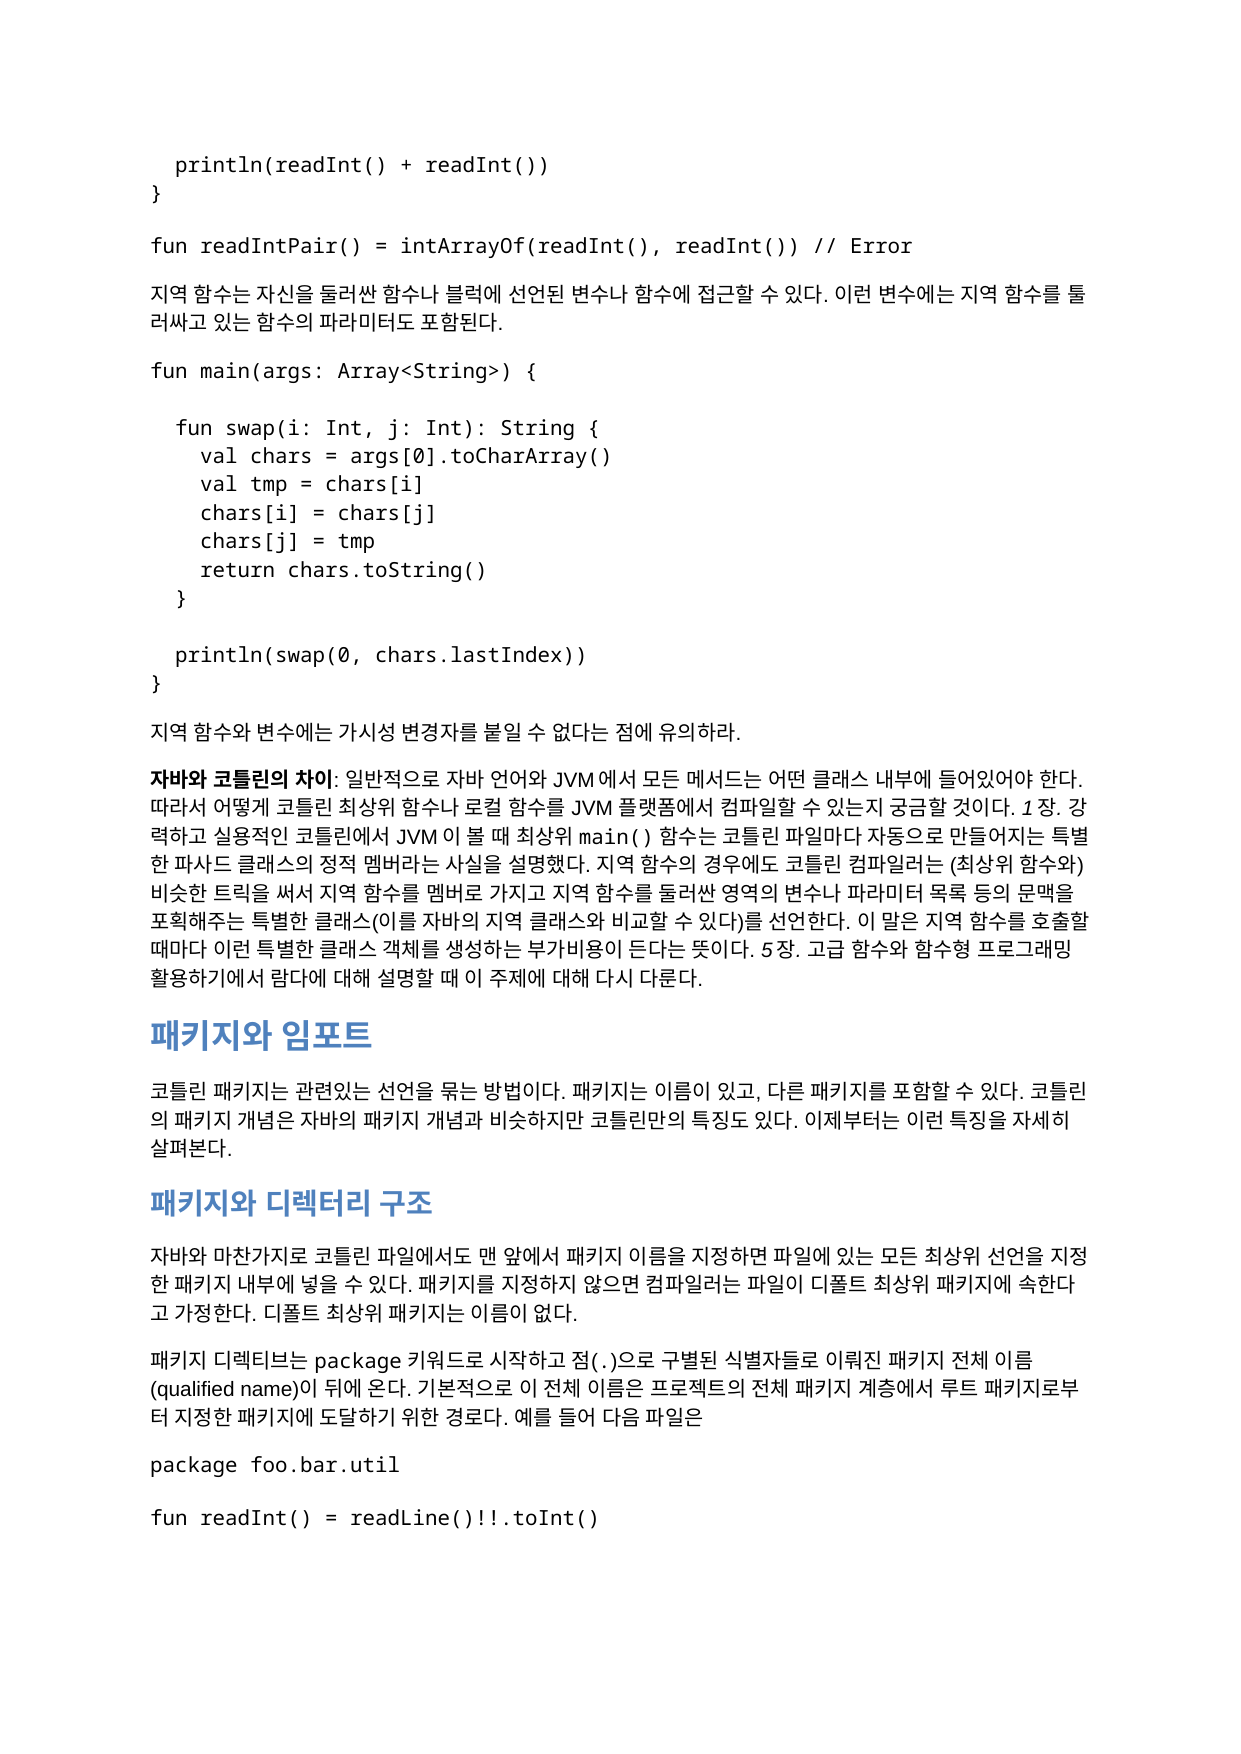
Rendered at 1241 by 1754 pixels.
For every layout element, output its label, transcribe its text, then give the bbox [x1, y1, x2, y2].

text 지역 함수는 자신을 둘러싼 함수나 블럭에 선언된 변수나 함수에 접근할 수 있다. 이런 변수에는 지역 함수를 툴러싸고 있는 함수의 파라미터도 포함된다. [150, 280, 1090, 337]
text 자바와 마찬가지로 코틀린 파일에서도 맨 앞에서 패키지 이름을 지정하면 파일에 있는 모든 최상위 선언을 지정한 패키지 내부에 넣을 수 있다. 패키지를 지정하지 않으면 컴파일러는 파일이 디폴트 최상위 패키지에 속한다고 가정한다. 디폴트 최상위 패키지는 이름이 없다. [150, 1242, 1090, 1327]
text 코틀린 패키지는 관련있는 선언을 묶는 방법이다. 패키지는 이름이 있고, 다른 패키지를 포함할 수 있다. 코틀린의 패키지 개념은 자바의 패키지 개념과 비슷하지만 코틀린만의 특징도 있다. 이제부터는 이런 특징을 자세히 살펴본다. [150, 1077, 1090, 1163]
text 패키지 디렉티브는 package 키워드로 시작하고 점(.)으로 구별된 식별자들로 이뤄진 패키지 전체 이름(qualified name)이 뒤에 온다. 기본적으로 이 전체 이름은 프로젝트의 전체 패키지 계층에서 루트 패키지로부터 지정한 패키지에 도달하기 위한 경로다. 예를 들어 다음 파일은 [150, 1346, 1090, 1431]
text 자바와 코틀린의 차이: 일반적으로 자바 언어와 JVM에서 모든 메서드는 어떤 클래스 내부에 들어있어야 한다. 따라서 어떻게 코틀린 최상위 함수나 로컬 함수를 JVM 플랫폼에서 컴파일할 수 있는지 궁금할 것이다. 1장. 강력하고 실용적인 코틀린에서 JVM이 볼 때 최상위 main() 함수는 코틀린 파일마다 자동으로 만들어지는 특별한 파사드 클래스의 정적 멤버라는 사실을 설명했다. 지역 함수의 경우에도 코틀린 컴파일러는 (최상위 함수와) 비슷한 트릭을 써서 지역 함수를 멤버로 가지고 지역 함수를 둘러싼 영역의 변수나 파라미터 목록 등의 문맥을 포획해주는 특별한 클래스(이를 자바의 지역 클래스와 비교할 수 있다)를 선언한다. 이 말은 지역 함수를 호출할 때마다 이런 특별한 클래스 객체를 생성하는 부가비용이 든다는 뜻이다. 5장. 고급 함수와 함수형 프로그래밍 활용하기에서 람다에 대해 설명할 때 이 주제에 대해 다시 다룬다. [150, 765, 1090, 992]
subtitle 패키지와 임포트 [150, 1013, 1090, 1059]
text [150, 150, 1090, 259]
text package foo.bar.util fun readInt() = readLine()!!.toInt() [150, 1450, 1090, 1531]
text fun main(args: Array<String>) { fun swap(i: Int, j: Int): String { val chars = args[0].toCharArray() val tmp = chars[i] chars[i] = chars[j] chars[j] = tmp return chars.toString() } println(swap(0, chars.lastIndex)) } [150, 356, 1090, 697]
subtitle 패키지와 디렉터리 구조 [150, 1184, 1090, 1223]
text 지역 함수와 변수에는 가시성 변경자를 붙일 수 없다는 점에 유의하라. [150, 718, 1090, 746]
